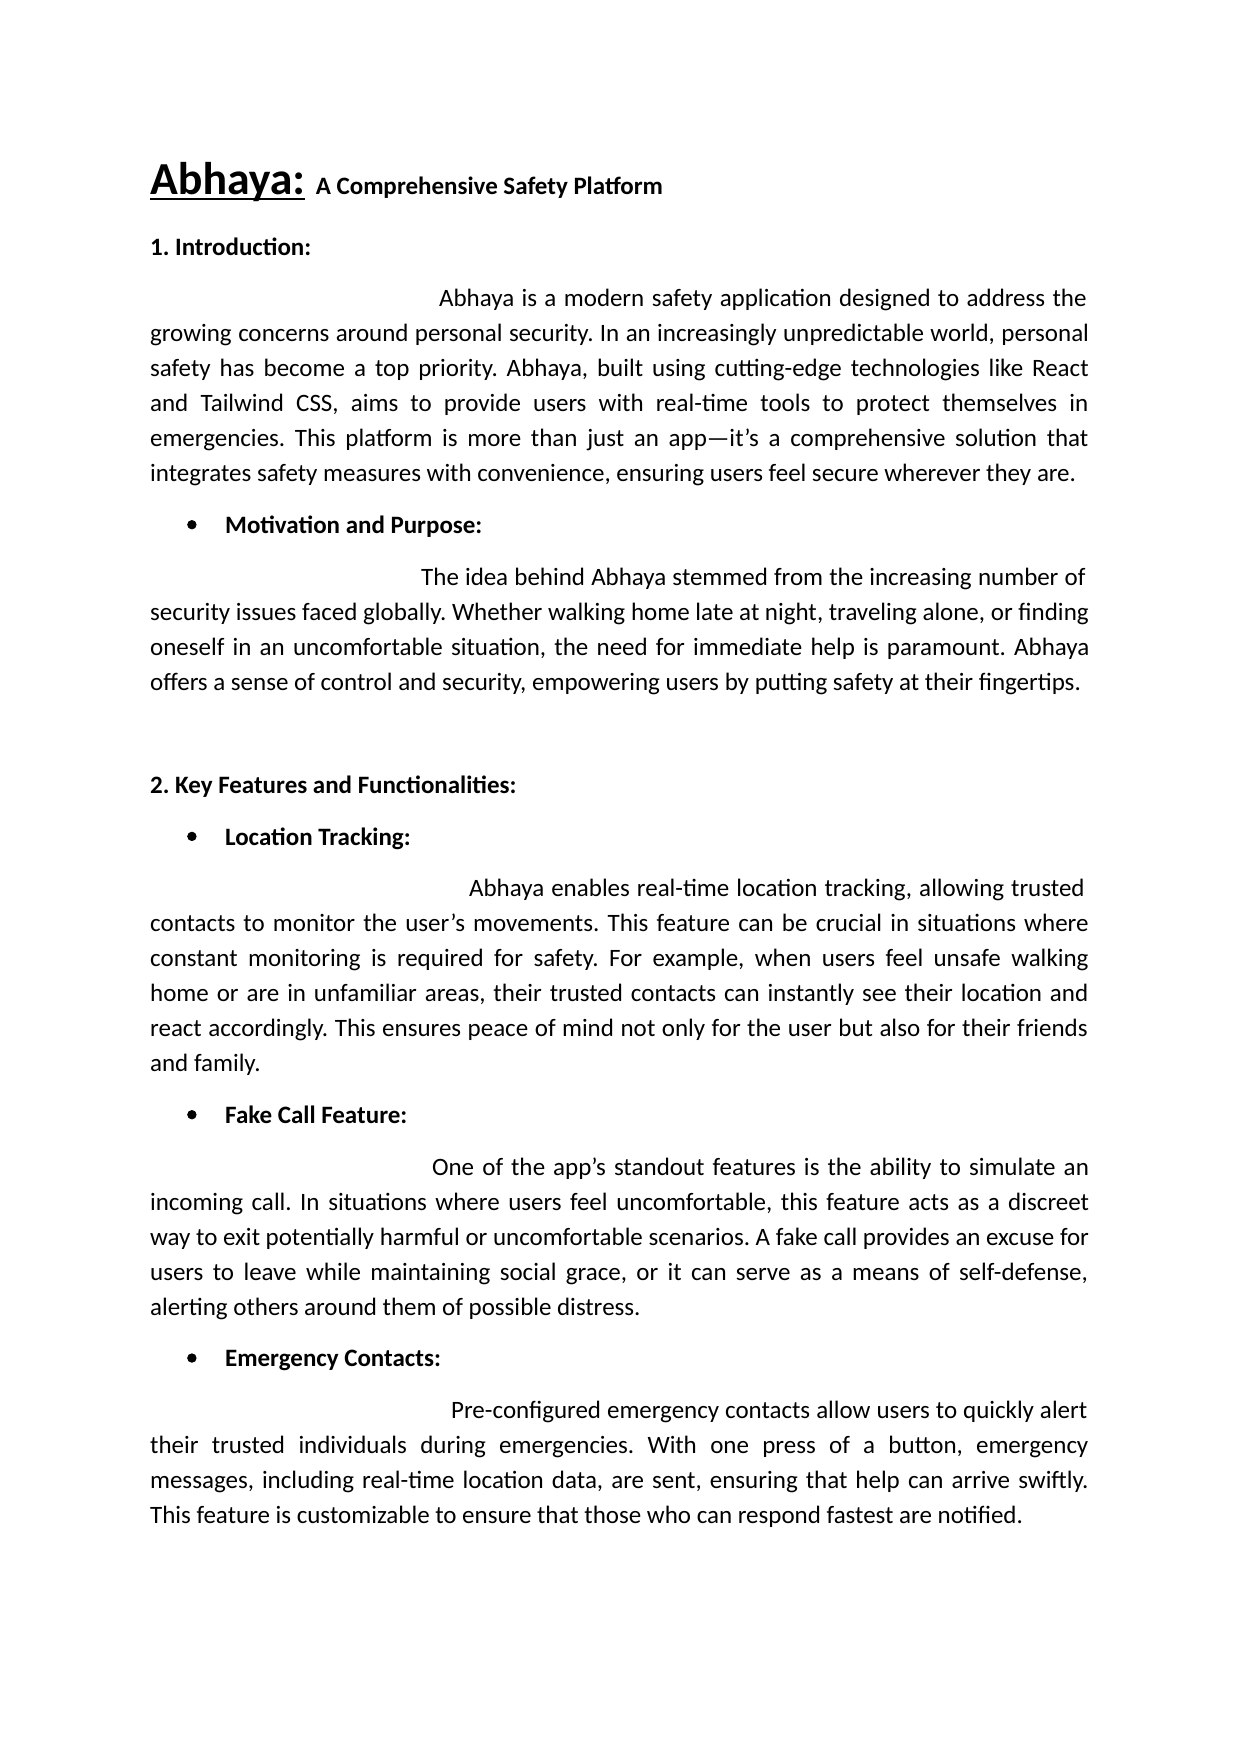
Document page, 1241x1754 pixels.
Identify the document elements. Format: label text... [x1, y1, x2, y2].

text The idea behind Abhaya stemmed from the increasing number of security issues faced globally. Whether walking home late at night, traveling alone, or finding oneself in an uncomfortable situation, the need for immediate help is paramount. Abhaya offers a sense of control and security, empowering users by putting safety at their fingertips. [150, 561, 1090, 696]
text 2. Key Features and Functionalities: [150, 769, 1090, 800]
text Abhaya enables real-time location tracking, allowing trusted contacts to monitor the user’s movements. This feature can be crucial in situations where constant monitoring is required for safety. For example, when users feel unsafe walking home or are in unfamiliar areas, their trusted contacts can instantly see their location and react accordingly. This ensures peace of mind not only for the user but also for their friends and family. [150, 873, 1090, 1078]
text 1. Introduction: [150, 231, 1090, 261]
list Emergency Contacts: [187, 1343, 1090, 1373]
text Abhaya: A Comprehensive Safety Platform [150, 150, 1090, 206]
list Fake Call Feature: [187, 1099, 1090, 1130]
text Pre-configured emergency contacts allow users to quickly alert their trusted individuals during emergencies. With one press of a button, emergency messages, including real-time location data, are sent, ensuring that help can arrive swiftly. This feature is customizable to ensure that those who can respond fastest are notified. [150, 1394, 1090, 1530]
text One of the app’s standout features is the ability to simulate an incoming call. In situations where users feel uncomfortable, this feature acts as a discreet way to exit potentially harmful or uncomfortable scenarios. A fake call provides an excuse for users to leave while maintaining social grace, or it can serve as a means of self-defense, alerting others around them of possible distress. [150, 1151, 1090, 1321]
text Abhaya is a modern safety application designed to address the growing concerns around personal security. In an increasingly unpredictable world, personal safety has become a top priority. Abhaya, built using cutting-edge technologies like React and Tailwind CSS, aims to provide users with real-time tools to protect themselves in emergencies. This platform is more than just an app—it’s a comprehensive solution that integrates safety measures with convenience, ensuring users feel secure wherever they are. [150, 283, 1090, 488]
list Motivation and Purpose: [187, 509, 1090, 540]
list Location Tracking: [187, 821, 1090, 851]
